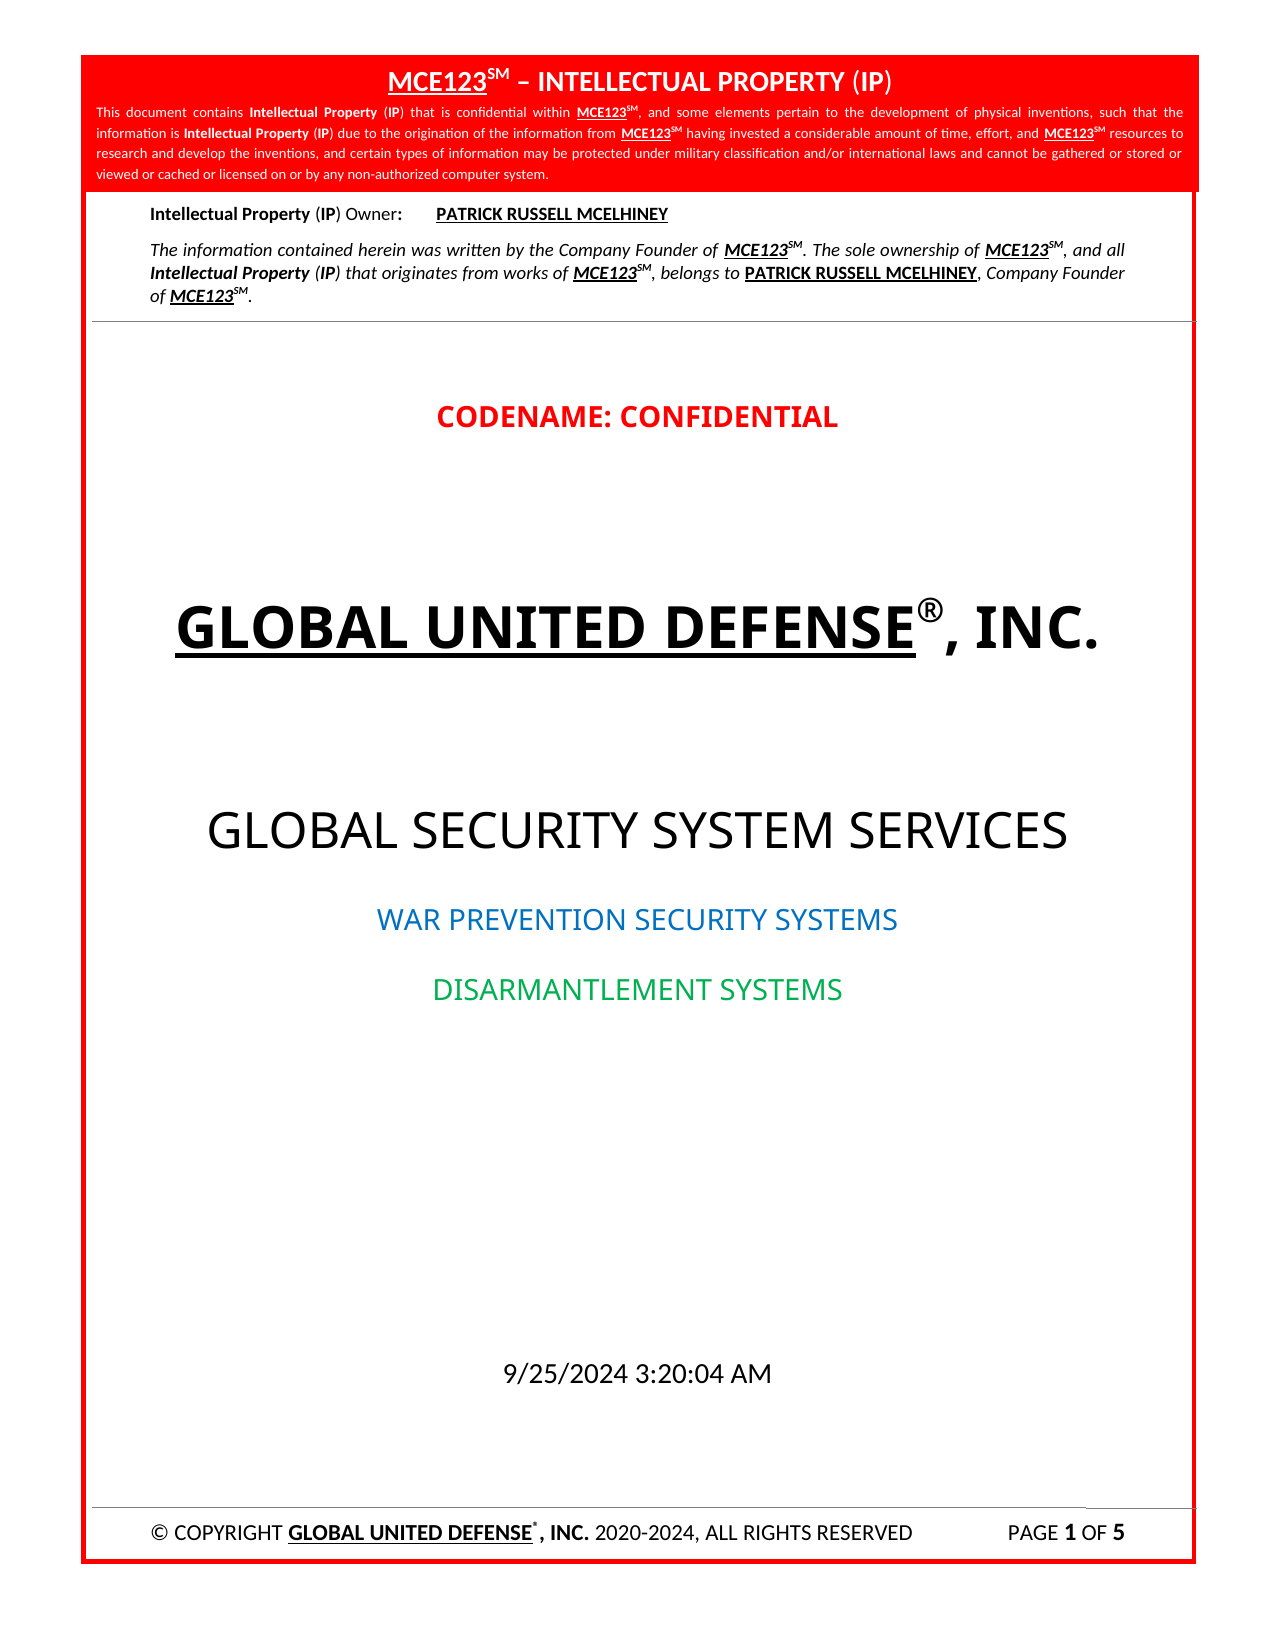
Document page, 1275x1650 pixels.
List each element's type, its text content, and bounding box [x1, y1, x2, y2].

subtitle DISARMANTLEMENT SYSTEMS [150, 969, 1125, 1009]
text GLOBAL SECURITY SYSTEM SERVICES [150, 796, 1125, 864]
text CODENAME: CONFIDENTIAL [150, 396, 1125, 436]
subtitle WAR PREVENTION SECURITY SYSTEMS [150, 899, 1125, 938]
text 9/25/2024 3:20:04 AM [150, 1356, 1125, 1391]
text GLOBAL UNITED DEFENSE®, INC. [150, 586, 1125, 666]
